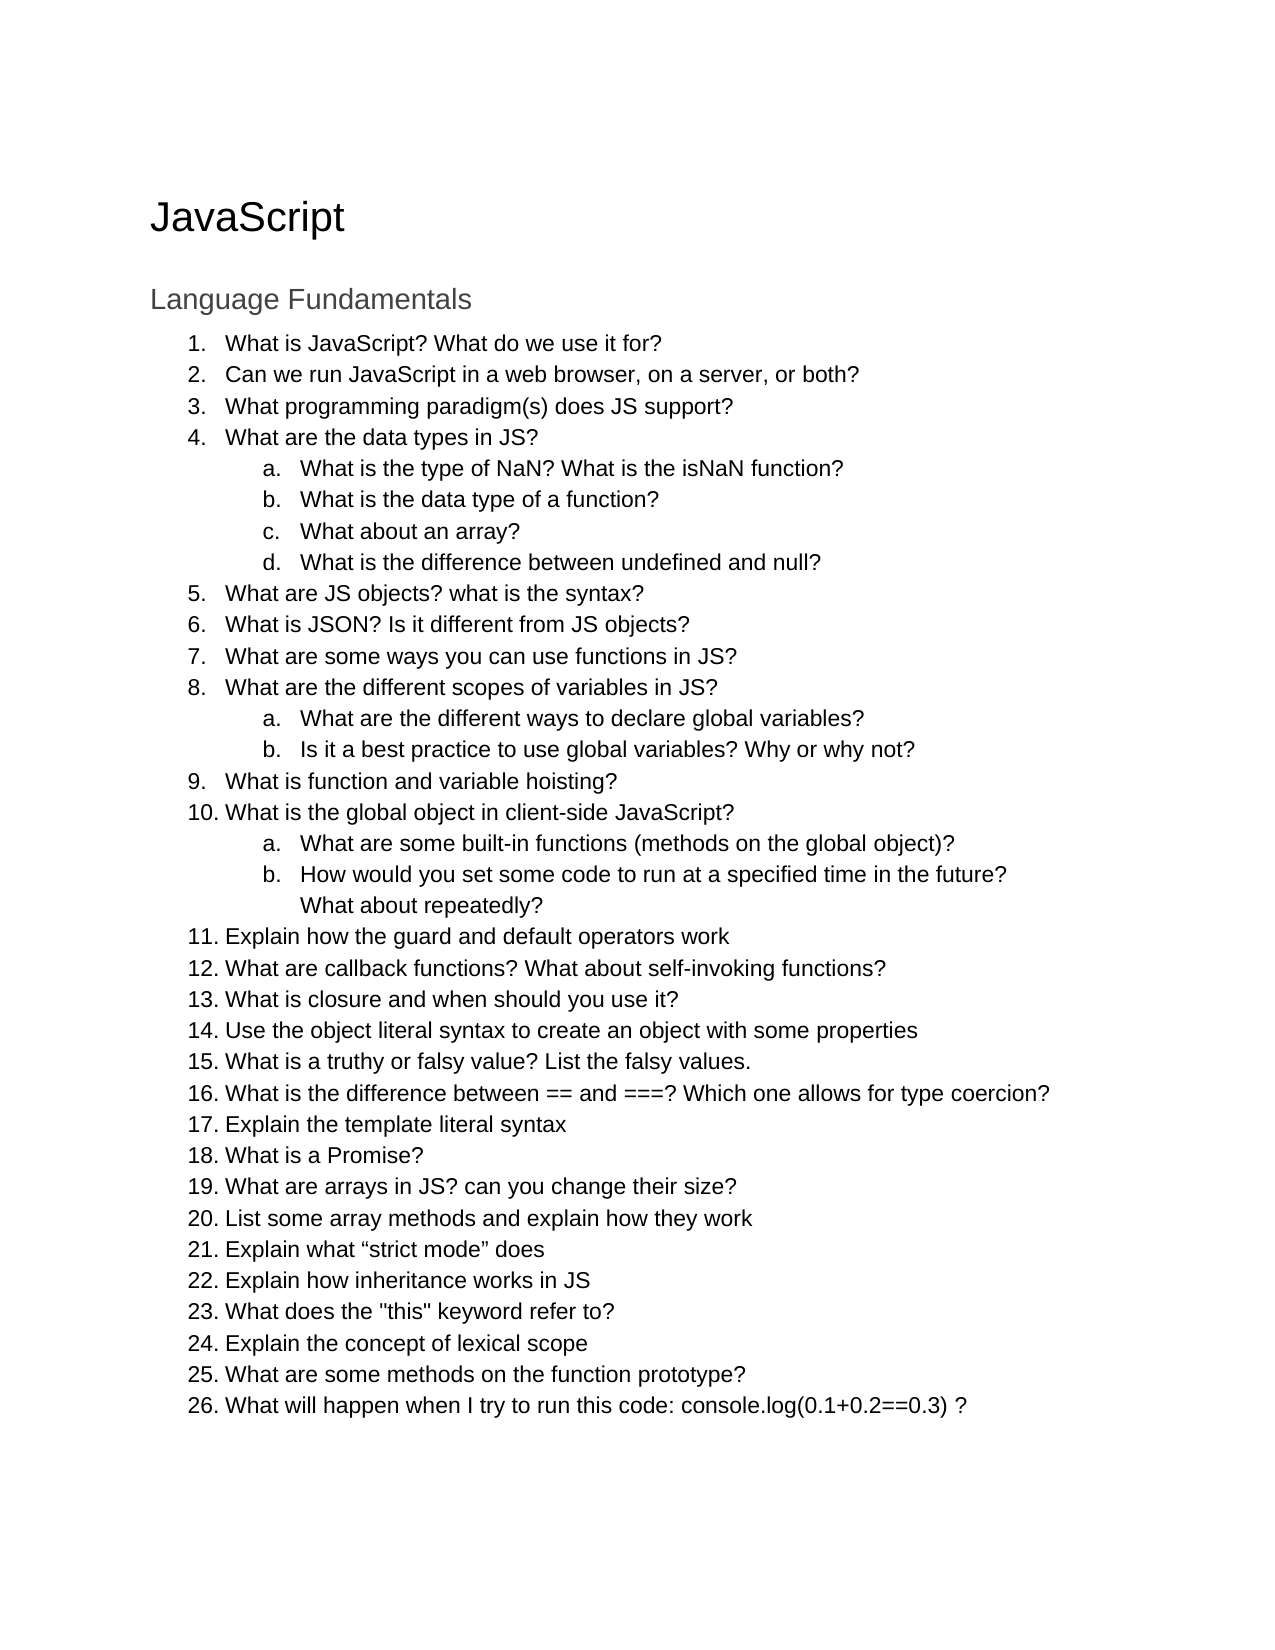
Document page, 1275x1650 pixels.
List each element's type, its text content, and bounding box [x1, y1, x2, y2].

list What is JavaScript? What do we use it for? [187, 330, 1135, 356]
list What is the data type of a function? [262, 486, 1135, 513]
list Explain the concept of lexical scope [187, 1329, 1135, 1356]
list Is it a best practice to use global variables? Why or why not? [262, 736, 1135, 763]
list What are the data types in JS? [187, 424, 1135, 450]
list What are some built-in functions (methods on the global object)? [262, 830, 1135, 856]
list What about an array? [262, 518, 1135, 544]
list What are callback functions? What about self-invoking functions? [187, 954, 1135, 981]
list What are the different scopes of variables in JS? [187, 674, 1135, 700]
list Use the object literal syntax to create an object with some properties [187, 1017, 1135, 1043]
list List some array methods and explain how they work [187, 1204, 1135, 1231]
list What is a truthy or falsy value? List the falsy values. [187, 1048, 1135, 1074]
list Explain what “strict mode” does [187, 1236, 1135, 1262]
subtitle JavaScript [150, 192, 1135, 240]
list What is the global object in client-side JavaScript? [187, 799, 1135, 825]
list What are JS objects? what is the syntax? [187, 580, 1135, 606]
list How would you set some code to run at a specified time in the future? What about repeatedly? [262, 861, 1067, 919]
list Explain how inheritance works in JS [187, 1267, 1135, 1293]
list What will happen when I try to run this code: console.log(0.1+0.2==0.3) ? [187, 1392, 1135, 1418]
list What does the "this" keyword refer to? [187, 1298, 1135, 1324]
list What is the difference between undefined and null? [262, 549, 1135, 575]
list What is the difference between == and ===? Which one allows for type coercion? [187, 1079, 1135, 1106]
list Explain the template literal syntax [187, 1111, 1135, 1137]
list Can we run JavaScript in a web browser, on a server, or both? [187, 361, 1135, 388]
list Explain how the guard and default operators work [187, 923, 1135, 949]
subtitle Language Fundamentals [150, 282, 1135, 316]
list What are arrays in JS? can you change their size? [187, 1173, 1135, 1199]
list What is function and variable hoisting? [187, 768, 1135, 794]
list What is closure and when should you use it? [187, 986, 1135, 1012]
list What are some methods on the function prototype? [187, 1361, 1135, 1387]
list What is JSON? Is it different from JS objects? [187, 611, 1135, 638]
list What are some ways you can use functions in JS? [187, 643, 1135, 669]
list What is the type of NaN? What is the isNaN function? [262, 455, 1135, 481]
list What is a Promise? [187, 1142, 1135, 1168]
list What programming paradigm(s) does JS support? [187, 393, 1135, 419]
list What are the different ways to declare global variables? [262, 705, 1135, 731]
